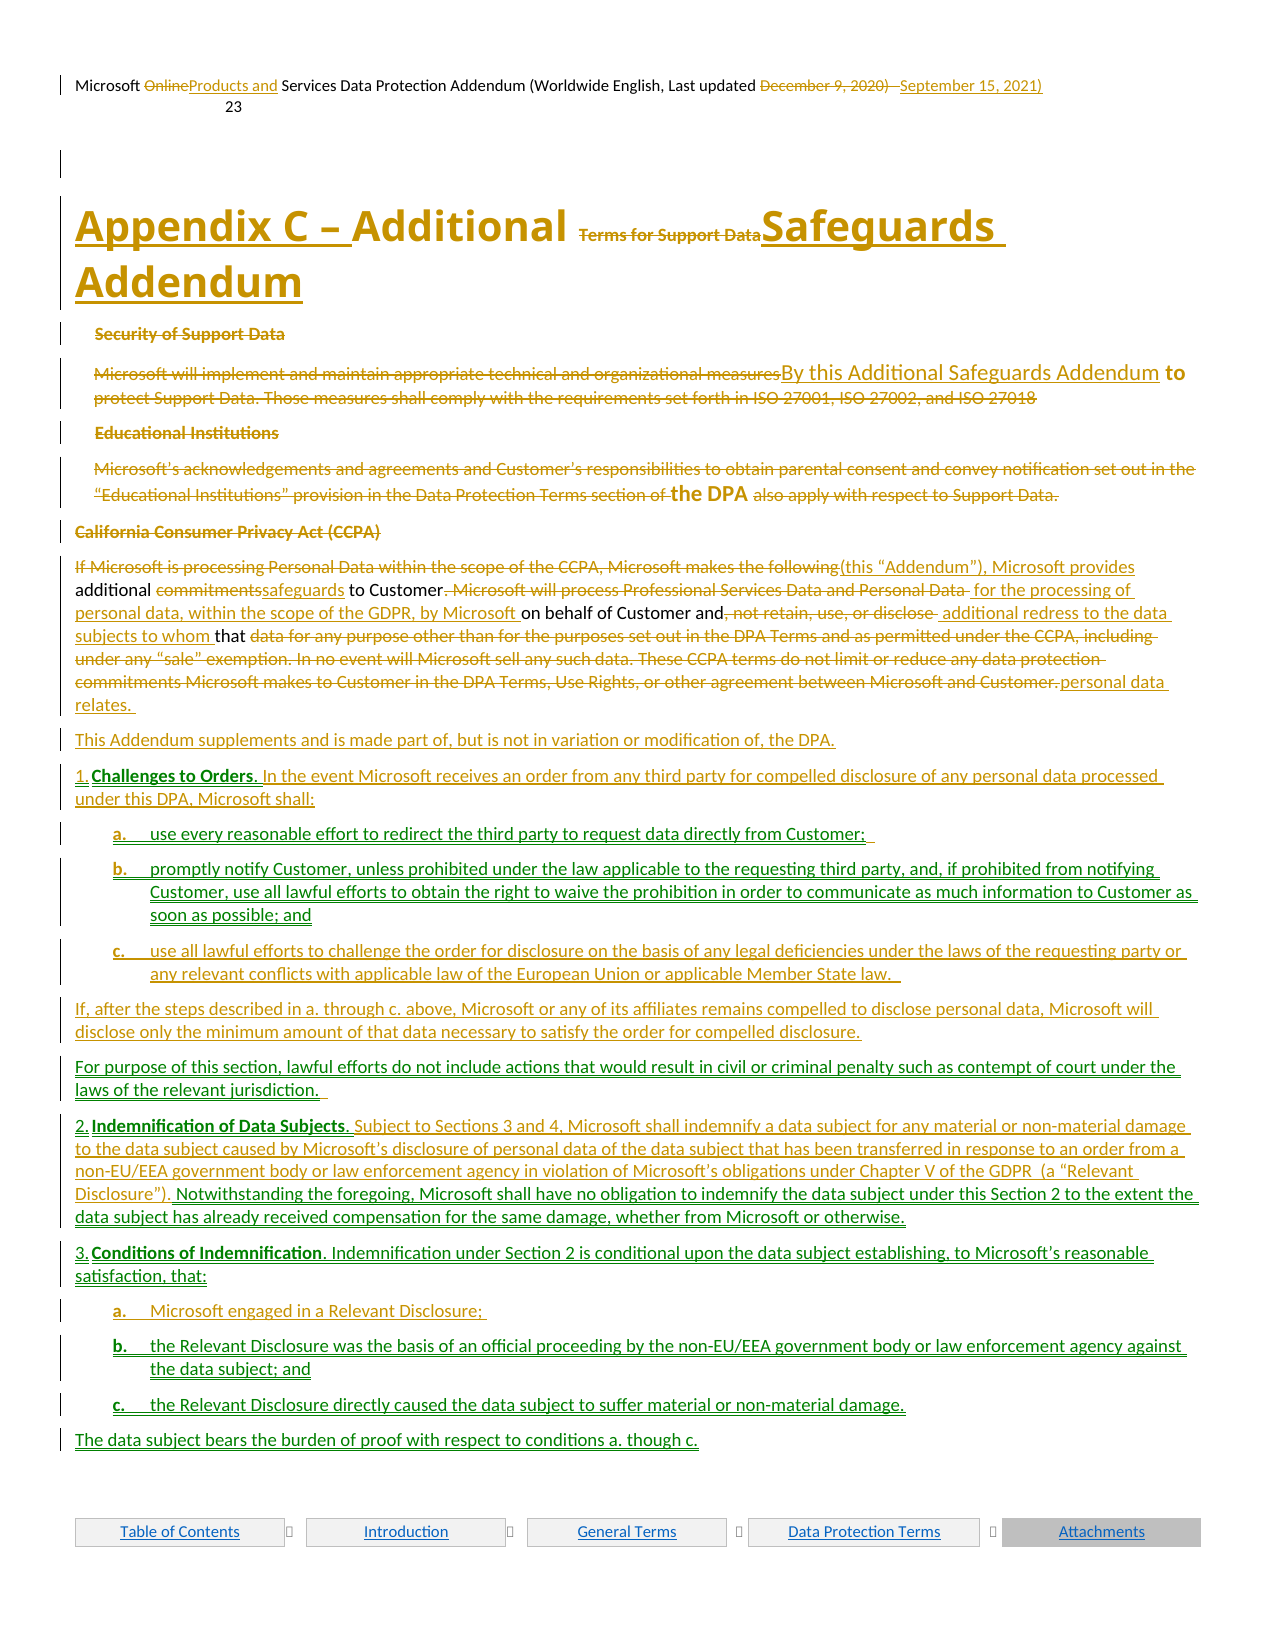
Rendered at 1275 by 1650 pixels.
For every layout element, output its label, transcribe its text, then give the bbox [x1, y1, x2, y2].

text to [94, 358, 1200, 409]
text the DPA [94, 457, 1200, 508]
list additional to Customeron behalf of Customer andthat [75, 556, 1200, 716]
subtitle Additional [75, 196, 1200, 310]
